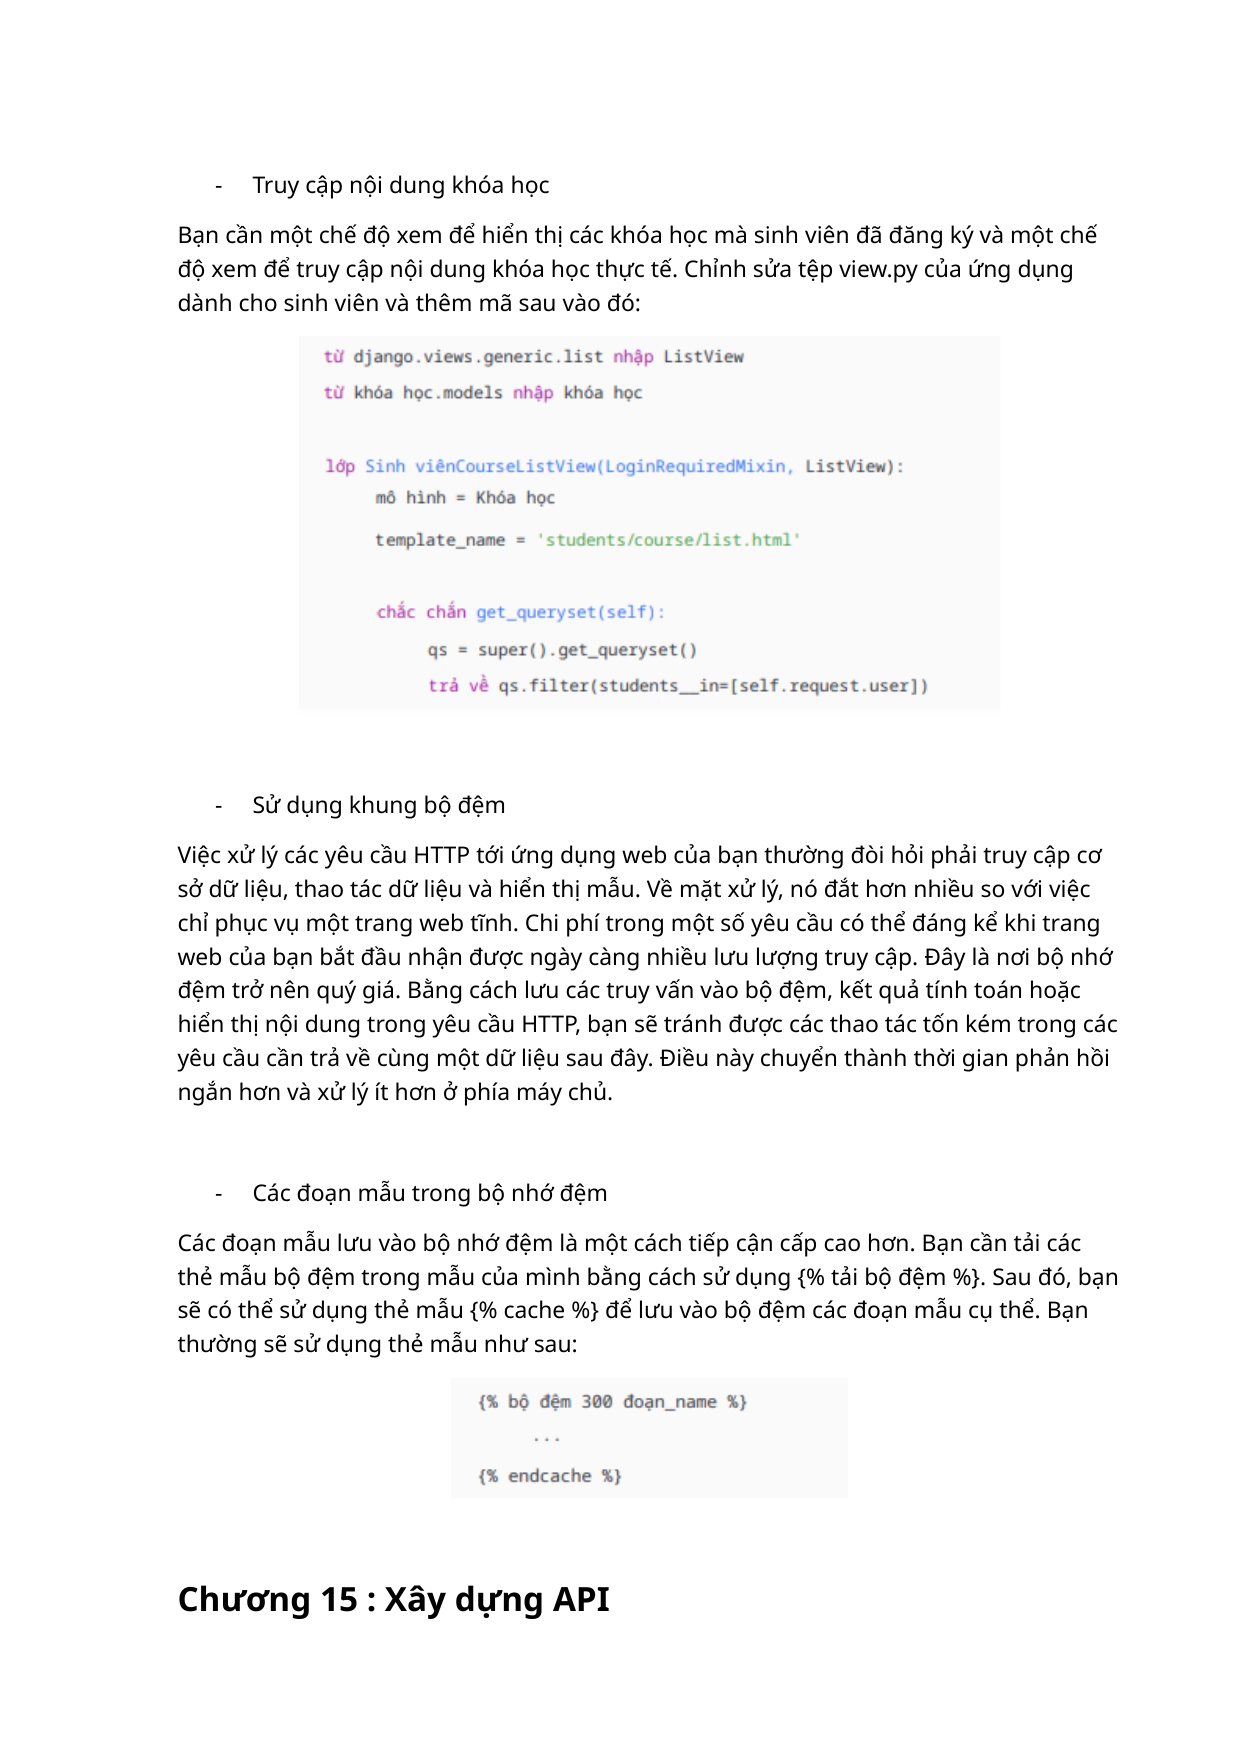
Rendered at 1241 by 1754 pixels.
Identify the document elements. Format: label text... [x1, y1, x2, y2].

text Chương 15 : Xây dựng API [177, 1576, 1122, 1621]
list Sử dụng khung bộ đệm [215, 789, 1122, 820]
text Bạn cần một chế độ xem để hiển thị các khóa học mà sinh viên đã đăng ký và một chế độ xem để truy cập nội dung khóa học thực tế. Chỉnh sửa tệp view.py của ứng dụng dành cho sinh viên và thêm mã sau vào đó: [177, 219, 1122, 318]
text Các đoạn mẫu lưu vào bộ nhớ đệm là một cách tiếp cận cấp cao hơn. Bạn cần tải các thẻ mẫu bộ đệm trong mẫu của mình bằng cách sử dụng {% tải bộ đệm %}. Sau đó, bạn sẽ có thể sử dụng thẻ mẫu {% cache %} để lưu vào bộ đệm các đoạn mẫu cụ thể. Bạn thường sẽ sử dụng thẻ mẫu như sau: [177, 1227, 1122, 1359]
text Việc xử lý các yêu cầu HTTP tới ứng dụng web của bạn thường đòi hỏi phải truy cập cơ sở dữ liệu, thao tác dữ liệu và hiển thị mẫu. Về mặt xử lý, nó đắt hơn nhiều so với việc chỉ phục vụ một trang web tĩnh. Chi phí trong một số yêu cầu có thể đáng kể khi trang web của bạn bắt đầu nhận được ngày càng nhiều lưu lượng truy cập. Đây là nơi bộ nhớ đệm trở nên quý giá. Bằng cách lưu các truy vấn vào bộ đệm, kết quả tính toán hoặc hiển thị nội dung trong yêu cầu HTTP, bạn sẽ tránh được các thao tác tốn kém trong các yêu cầu cần trả về cùng một dữ liệu sau đây. Điều này chuyển thành thời gian phản hồi ngắn hơn và xử lý ít hơn ở phía máy chủ. [177, 839, 1122, 1107]
list Truy cập nội dung khóa học [215, 168, 1122, 200]
list Các đoạn mẫu trong bộ nhớ đệm [215, 1176, 1122, 1208]
picture [298, 336, 1001, 720]
picture [451, 1378, 849, 1498]
